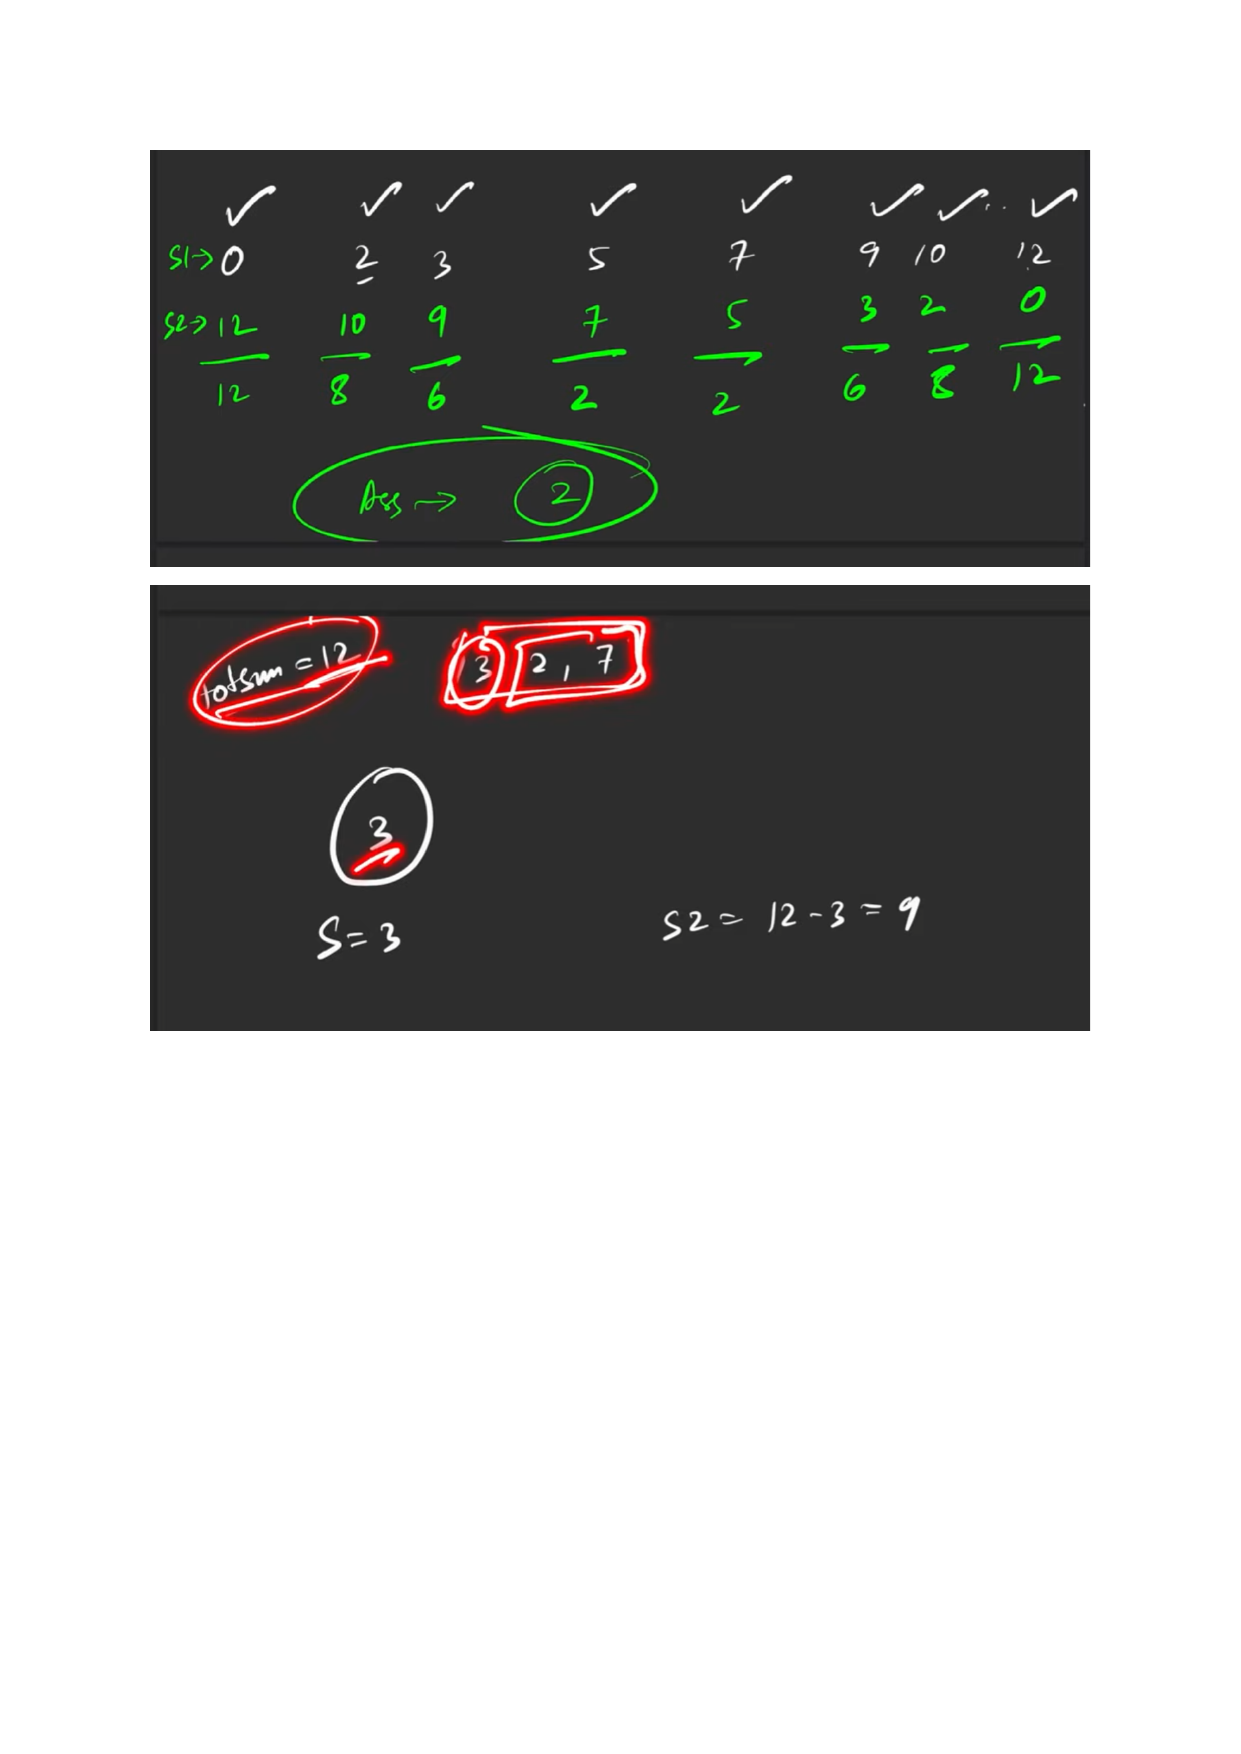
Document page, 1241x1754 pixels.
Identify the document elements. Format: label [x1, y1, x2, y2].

picture [150, 150, 1091, 567]
picture [150, 585, 1091, 1031]
